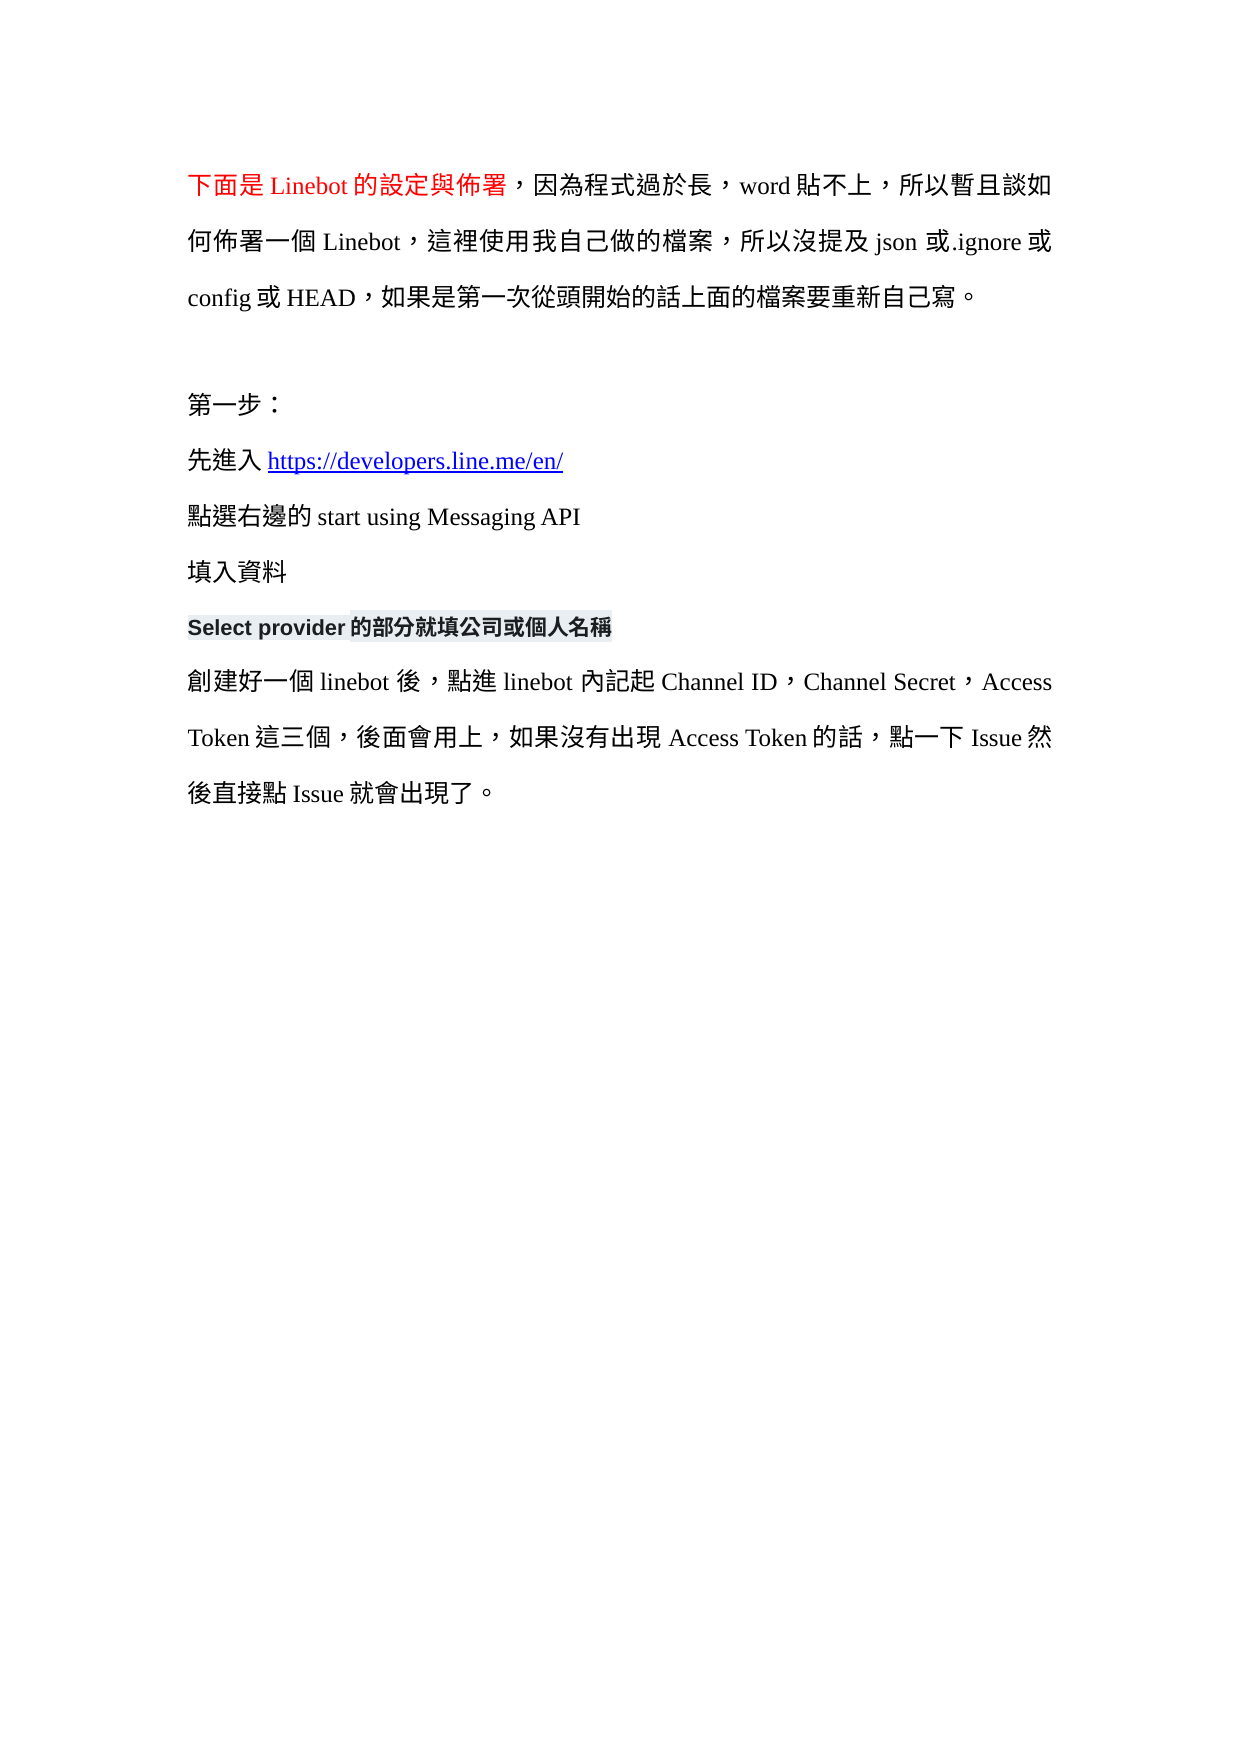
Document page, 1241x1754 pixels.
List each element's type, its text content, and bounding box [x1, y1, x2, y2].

text 第一步： [187, 384, 1053, 422]
text Select provider的部分就填公司或個人名稱 [187, 607, 1053, 644]
text 下面是Linebot的設定與佈署，因為程式過於長，word貼不上，所以暫且談如何佈署一個Linebot，這裡使用我自己做的檔案，所以沒提及json 或.ignore或config或HEAD，如果是第一次從頭開始的話上面的檔案要重新自己寫。 [187, 164, 1053, 314]
text 先進入https://developers.line.me/en/ [187, 440, 1053, 478]
text 點選右邊的start using Messaging API [187, 496, 1053, 533]
text 創建好一個linebot 後，點進linebot 內記起Channel ID，Channel Secret，Access Token這三個，後面會用上，如果沒有出現Access Token的話，點一下Issue然後直接點Issue就會出現了。 [187, 660, 1053, 810]
text 填入資料 [187, 551, 1053, 589]
